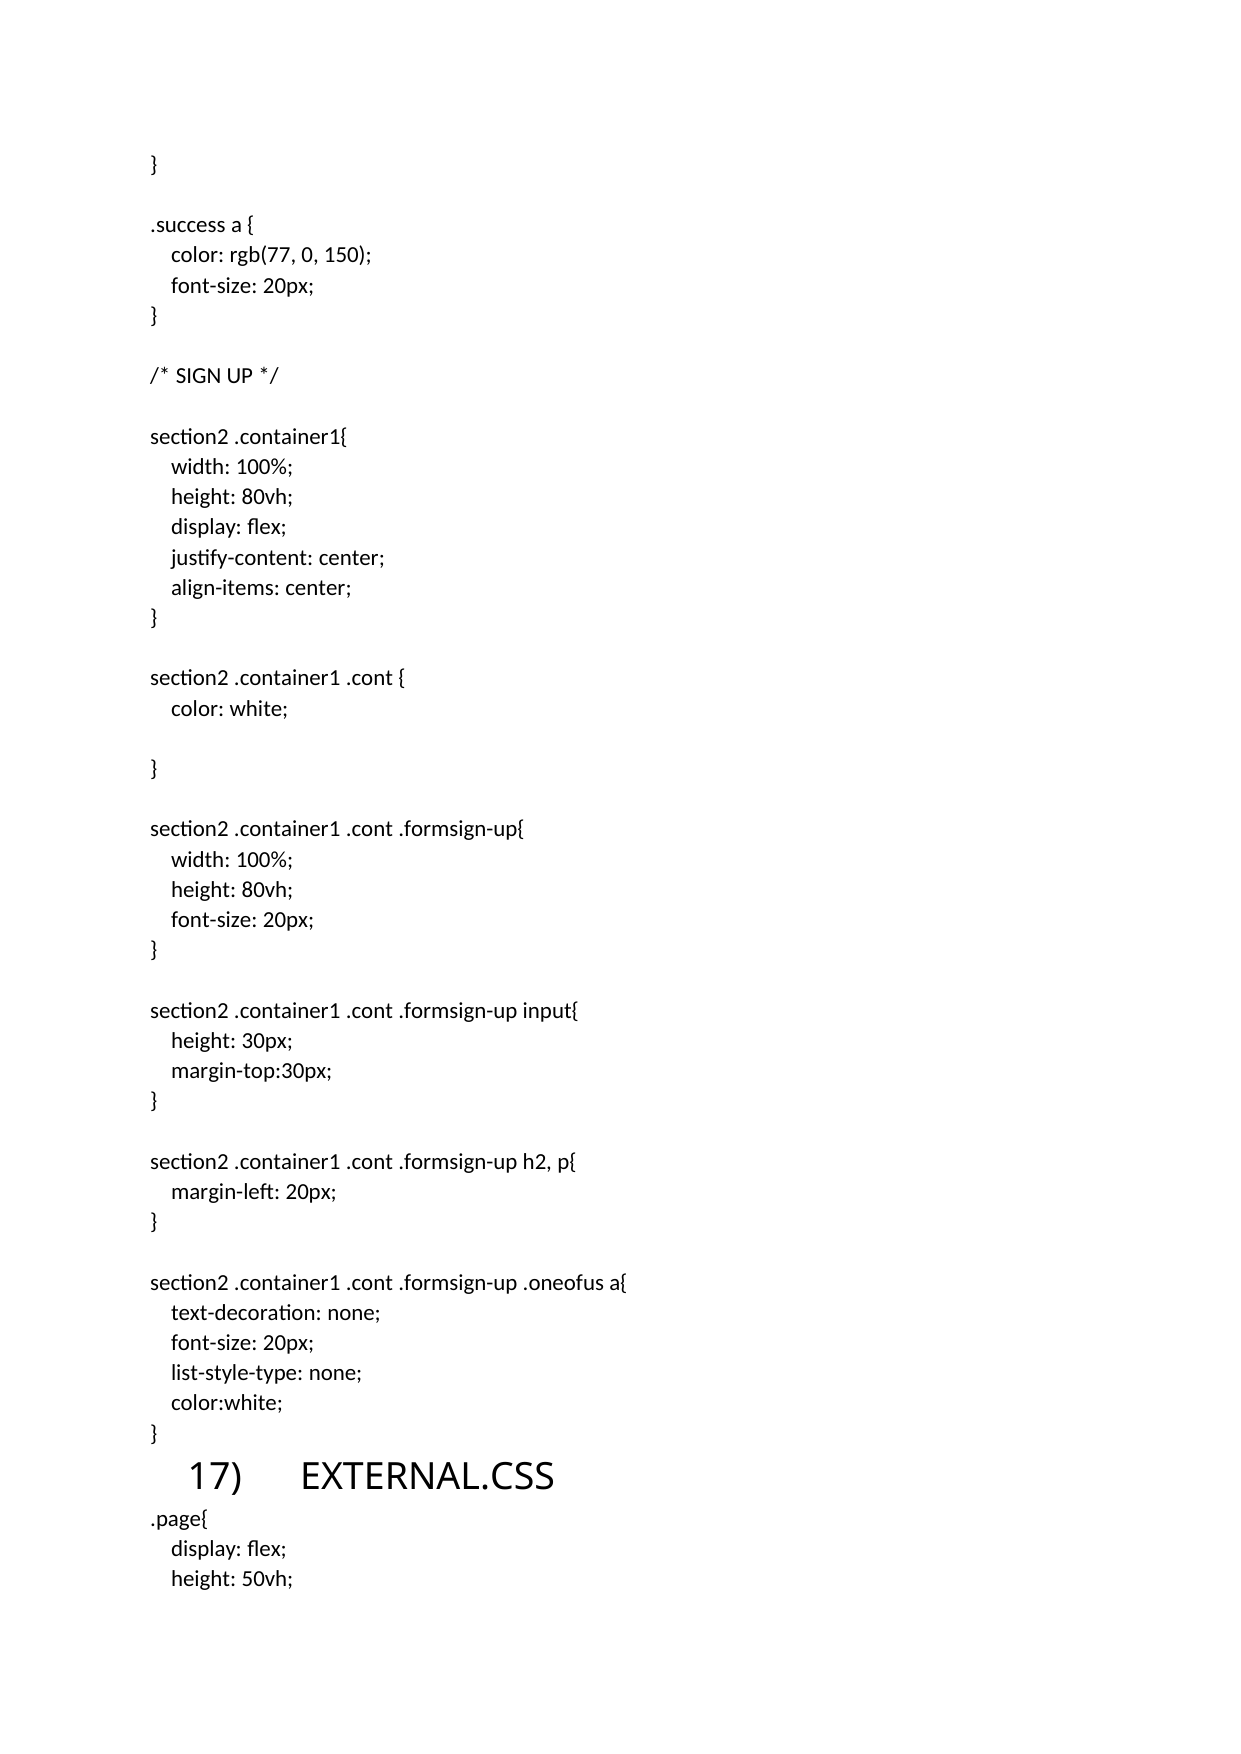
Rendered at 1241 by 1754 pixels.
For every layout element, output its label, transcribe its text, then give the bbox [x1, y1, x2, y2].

text section2 .container1 .cont .formsign-up h2, p{ [150, 1147, 1090, 1175]
text } [150, 1086, 1090, 1114]
text font-size: 20px; [150, 271, 1090, 299]
text margin-left: 20px; [150, 1177, 1090, 1205]
text font-size: 20px; [150, 905, 1090, 933]
text color: rgb(77, 0, 150); [150, 241, 1090, 269]
text width: 100%; [150, 452, 1090, 480]
text } [150, 754, 1090, 782]
text } [150, 1419, 1090, 1447]
text font-size: 20px; [150, 1328, 1090, 1356]
text margin-top:30px; [150, 1056, 1090, 1084]
text section2 .container1 .cont .formsign-up{ [150, 814, 1090, 843]
text height: 50vh; [150, 1564, 1090, 1592]
text height: 80vh; [150, 482, 1090, 510]
text .page{ [150, 1504, 1090, 1532]
text .success a { [150, 210, 1090, 238]
text section2 .container1 .cont .formsign-up .oneofus a{ [150, 1268, 1090, 1296]
text text-decoration: none; [150, 1298, 1090, 1326]
text } [150, 603, 1090, 631]
text } [150, 150, 1090, 178]
text section2 .container1 .cont .formsign-up input{ [150, 996, 1090, 1024]
text width: 100%; [150, 845, 1090, 873]
text section2 .container1 .cont { [150, 663, 1090, 692]
text display: flex; [150, 1534, 1090, 1562]
text } [150, 1207, 1090, 1235]
text align-items: center; [150, 573, 1090, 601]
text height: 30px; [150, 1026, 1090, 1054]
text } [150, 935, 1090, 963]
text justify-content: center; [150, 543, 1090, 571]
text display: flex; [150, 512, 1090, 541]
text } [150, 301, 1090, 329]
text /* SIGN UP */ [150, 361, 1090, 420]
text section2 .container1{ [150, 422, 1090, 450]
text height: 80vh; [150, 875, 1090, 903]
text color: white; [150, 694, 1090, 722]
list EXTERNAL.CSS [187, 1449, 1090, 1500]
text list-style-type: none; [150, 1358, 1090, 1386]
text color:white; [150, 1388, 1090, 1417]
